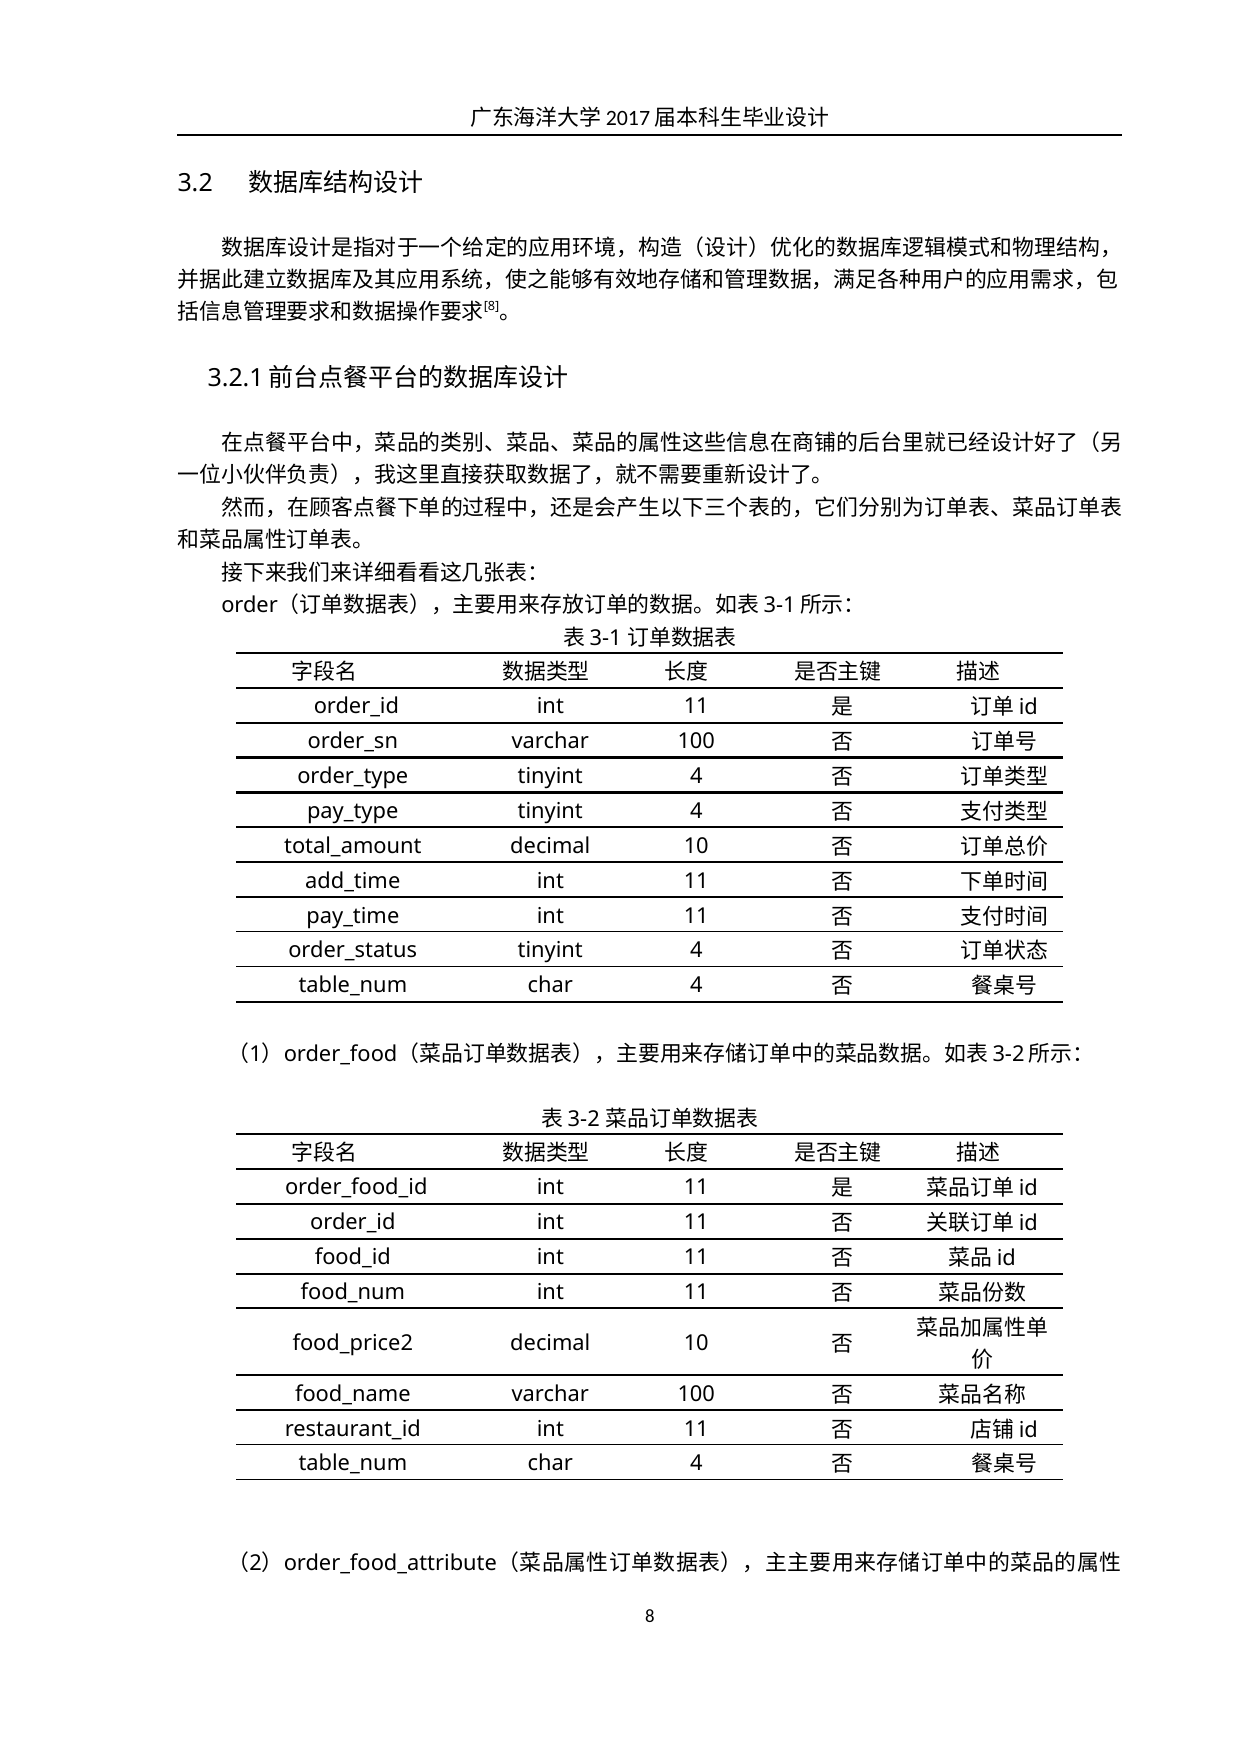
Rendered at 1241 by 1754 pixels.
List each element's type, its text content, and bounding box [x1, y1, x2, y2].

table_cell total_amount [236, 828, 447, 861]
table_cell 否 [739, 1205, 901, 1237]
table_cell 11 [609, 898, 739, 931]
table_cell 菜品名称 [901, 1376, 1063, 1409]
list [177, 1545, 1122, 1578]
table_cell food_name [236, 1376, 447, 1409]
table_header 描述 [901, 654, 1063, 687]
table_cell 订单类型 [901, 759, 1063, 791]
text order（订单数据表），主要用来存放订单的数据。如表3-1所示： [177, 587, 1122, 619]
table_cell order_sn [236, 724, 447, 756]
table_cell table_num [236, 1445, 447, 1479]
table_cell int [447, 1240, 609, 1272]
table_cell 餐桌号 [901, 967, 1063, 1001]
table_cell 否 [739, 898, 901, 931]
table_header 是否主键 [739, 1135, 901, 1168]
table_cell int [447, 898, 609, 931]
table_cell 是 [739, 1170, 901, 1203]
table_cell tinyint [447, 794, 609, 826]
table_cell 11 [609, 689, 739, 722]
table_cell 否 [739, 967, 901, 1001]
table_header 长度 [609, 654, 739, 687]
table_cell varchar [447, 724, 609, 756]
table_cell 支付类型 [901, 794, 1063, 826]
table_cell 100 [609, 724, 739, 756]
table_cell int [447, 689, 609, 722]
table_cell 是 [739, 689, 901, 722]
table_cell 否 [739, 1411, 901, 1444]
table_cell pay_type [236, 794, 447, 826]
table_cell 否 [739, 1275, 901, 1307]
table_cell food_id [236, 1240, 447, 1272]
table_cell 否 [739, 1376, 901, 1409]
table_cell restaurant_id [236, 1411, 447, 1444]
table_header 是否主键 [739, 654, 901, 687]
table_cell 11 [609, 1275, 739, 1307]
table_cell 11 [609, 1240, 739, 1272]
table_header 描述 [901, 1135, 1063, 1168]
table_cell order_id [236, 689, 447, 722]
table_cell int [447, 1170, 609, 1203]
table_cell 支付时间 [901, 898, 1063, 931]
table_cell decimal [447, 1309, 609, 1374]
table_cell int [447, 1275, 609, 1307]
list order_food（菜品订单数据表），主要用来存储订单中的菜品数据。如表3-2所示： [177, 1035, 1122, 1068]
table_cell table_num [236, 967, 447, 1001]
table_cell 否 [739, 828, 901, 861]
table_cell 否 [739, 1445, 901, 1479]
table_cell 11 [609, 863, 739, 896]
table_cell 10 [609, 1309, 739, 1374]
table_cell 4 [609, 932, 739, 966]
table_header 长度 [609, 1135, 739, 1168]
table_header 数据类型 [447, 654, 609, 687]
text 数据库设计是指对于一个给定的应用环境，构造（设计）优化的数据库逻辑模式和物理结构，并据此建立数据库及其应用系统，使之能够有效地存储和管理数据，满足各种用户的应用需求，包括信息管理要求和数据操作要求[]。 [177, 229, 1122, 327]
table_cell 否 [739, 1240, 901, 1272]
subtitle 数据库结构设计 [177, 148, 1122, 213]
table_cell 否 [739, 724, 901, 756]
table_cell food_num [236, 1275, 447, 1307]
text 表3-2 菜品订单数据表 [177, 1100, 1122, 1133]
table_cell 否 [739, 863, 901, 896]
text 接下来我们来详细看看这几张表： [177, 554, 1122, 587]
table_cell add_time [236, 863, 447, 896]
table_cell decimal [447, 828, 609, 861]
table_cell 否 [739, 1309, 901, 1374]
table_cell varchar [447, 1376, 609, 1409]
text 在点餐平台中，菜品的类别、菜品、菜品的属性这些信息在商铺的后台里就已经设计好了（另一位小伙伴负责），我这里直接获取数据了，就不需要重新设计了。 [177, 424, 1122, 489]
table_header 字段名 [236, 654, 447, 687]
table_cell food_price2 [236, 1309, 447, 1374]
table_cell 店铺id [901, 1411, 1063, 1444]
table_cell order_food_id [236, 1170, 447, 1203]
table_cell 否 [739, 794, 901, 826]
table_cell 100 [609, 1376, 739, 1409]
table_cell 订单总价 [901, 828, 1063, 861]
table_cell 11 [609, 1170, 739, 1203]
table_cell int [447, 1411, 609, 1444]
table_cell pay_time [236, 898, 447, 931]
table_cell order_id [236, 1205, 447, 1237]
table_cell 菜品订单id [901, 1170, 1063, 1203]
table_cell 10 [609, 828, 739, 861]
subtitle 3.2.1前台点餐平台的数据库设计 [207, 343, 1122, 408]
table_cell order_type [236, 759, 447, 791]
table_cell 否 [739, 932, 901, 966]
text 然而，在顾客点餐下单的过程中，还是会产生以下三个表的，它们分别为订单表、菜品订单表和菜品属性订单表。 [177, 489, 1122, 554]
table_cell 4 [609, 1445, 739, 1479]
table_cell tinyint [447, 932, 609, 966]
table_cell 下单时间 [901, 863, 1063, 896]
table_cell 11 [609, 1205, 739, 1237]
table_cell char [447, 1445, 609, 1479]
table_cell int [447, 863, 609, 896]
table_cell 关联订单id [901, 1205, 1063, 1237]
table_cell 订单状态 [901, 932, 1063, 966]
table_cell 否 [739, 759, 901, 791]
table_cell 11 [609, 1411, 739, 1444]
table_cell 订单id [901, 689, 1063, 722]
table_cell 4 [609, 759, 739, 791]
table_cell order_status [236, 932, 447, 966]
table_cell 4 [609, 967, 739, 1001]
table_cell 菜品id [901, 1240, 1063, 1272]
table_cell int [447, 1205, 609, 1237]
table_cell char [447, 967, 609, 1001]
table_cell 餐桌号 [901, 1445, 1063, 1479]
text 表3-1 订单数据表 [177, 619, 1122, 652]
table_header 数据类型 [447, 1135, 609, 1168]
table_header 字段名 [236, 1135, 447, 1168]
table_cell 4 [609, 794, 739, 826]
table_cell 菜品加属性单价 [901, 1309, 1063, 1374]
table_cell 订单号 [901, 724, 1063, 756]
table_cell 菜品份数 [901, 1275, 1063, 1307]
table_cell tinyint [447, 759, 609, 791]
